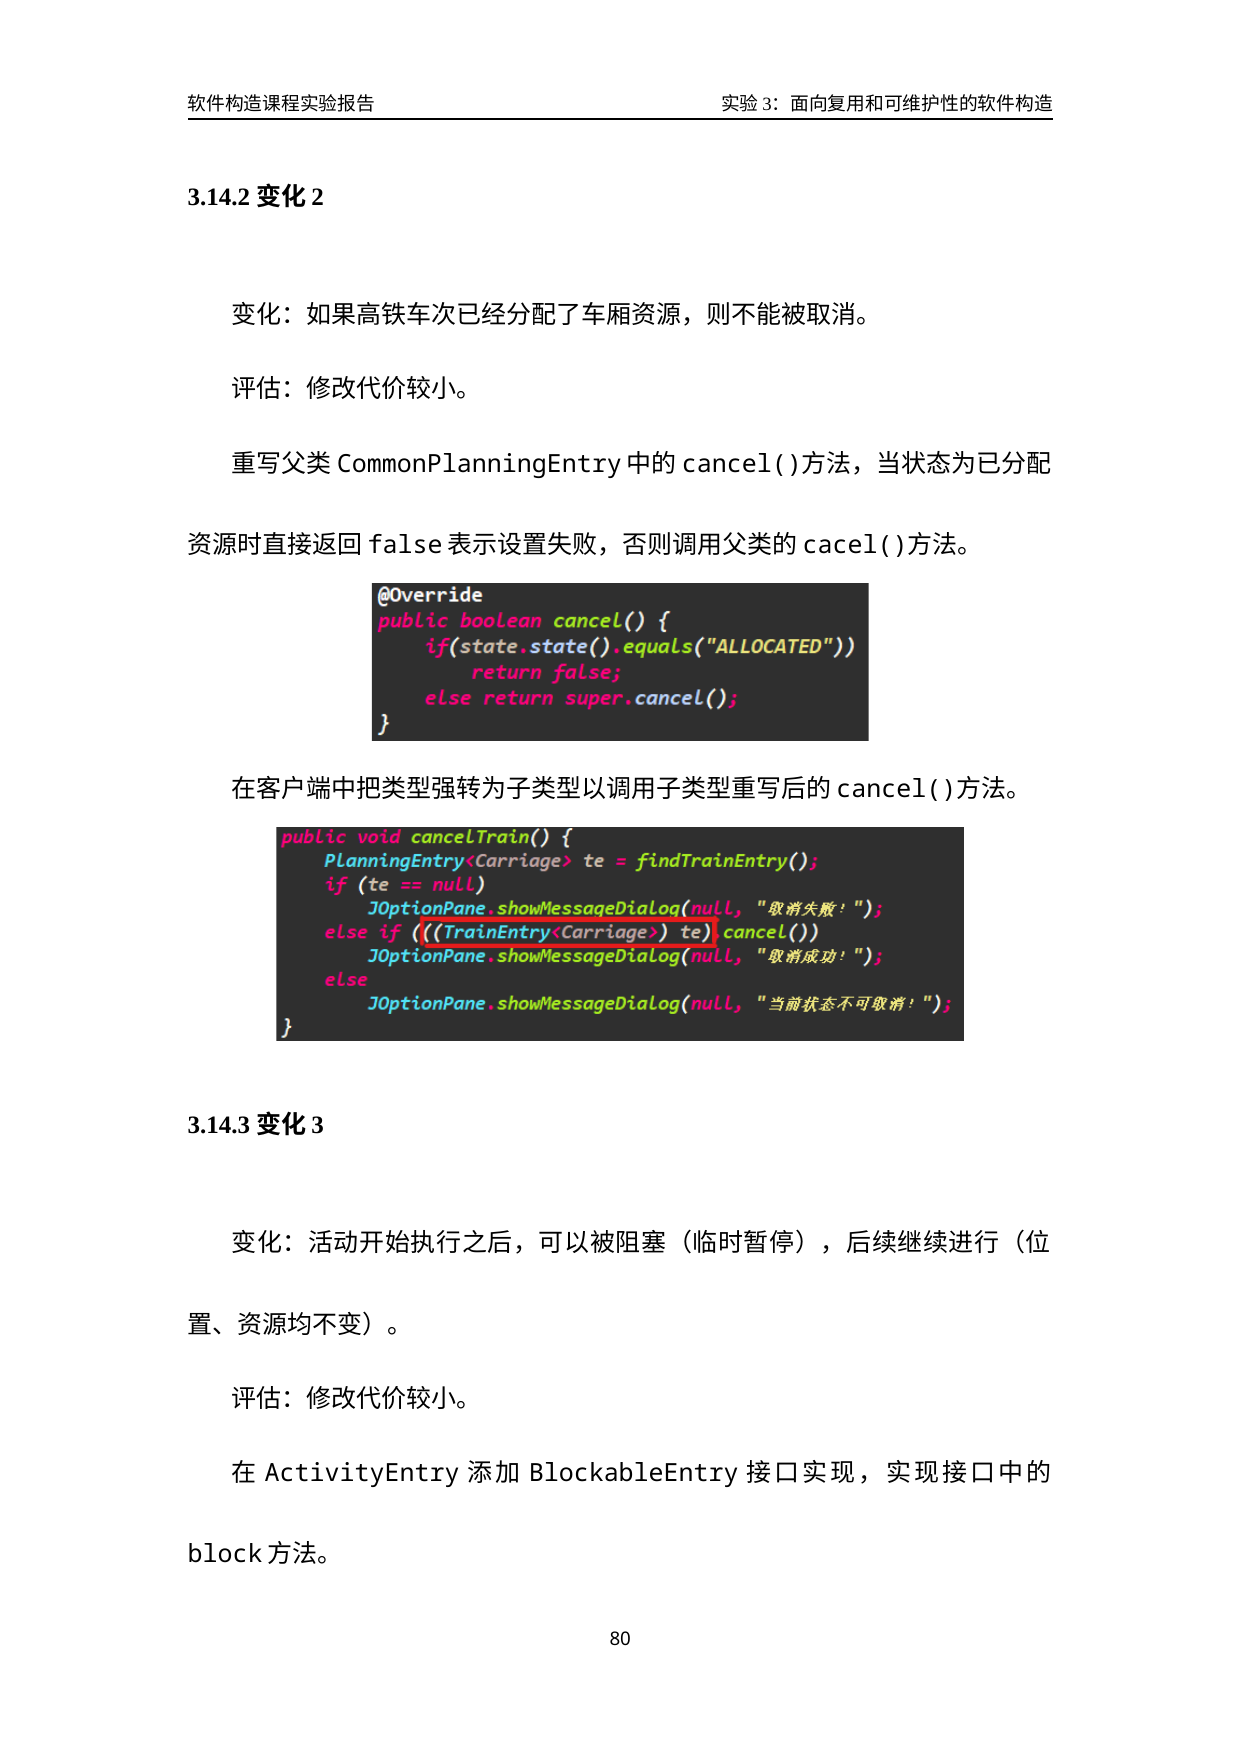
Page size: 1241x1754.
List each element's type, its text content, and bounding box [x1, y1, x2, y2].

text 评估：修改代价较小。 [187, 354, 1053, 419]
text 在客户端中把类型强转为子类型以调用子类型重写后的cancel()方法。 [187, 754, 1053, 819]
text 在ActivityEntry添加BlockableEntry接口实现，实现接口中的block方法。 [187, 1438, 1053, 1584]
subtitle 变化3 [187, 1090, 1053, 1155]
text 变化：如果高铁车次已经分配了车厢资源，则不能被取消。 [187, 281, 1053, 346]
text 变化：活动开始执行之后，可以被阻塞（临时暂停），后续继续进行（位置、资源均不变）。 [187, 1208, 1053, 1355]
text 重写父类CommonPlanningEntry中的cancel()方法，当状态为已分配资源时直接返回false表示设置失败，否则调用父类的cacel()方法。 [187, 429, 1053, 575]
text 评估：修改代价较小。 [187, 1364, 1053, 1429]
subtitle 变化2 [187, 162, 1053, 227]
picture [371, 583, 869, 741]
picture [276, 827, 964, 1041]
